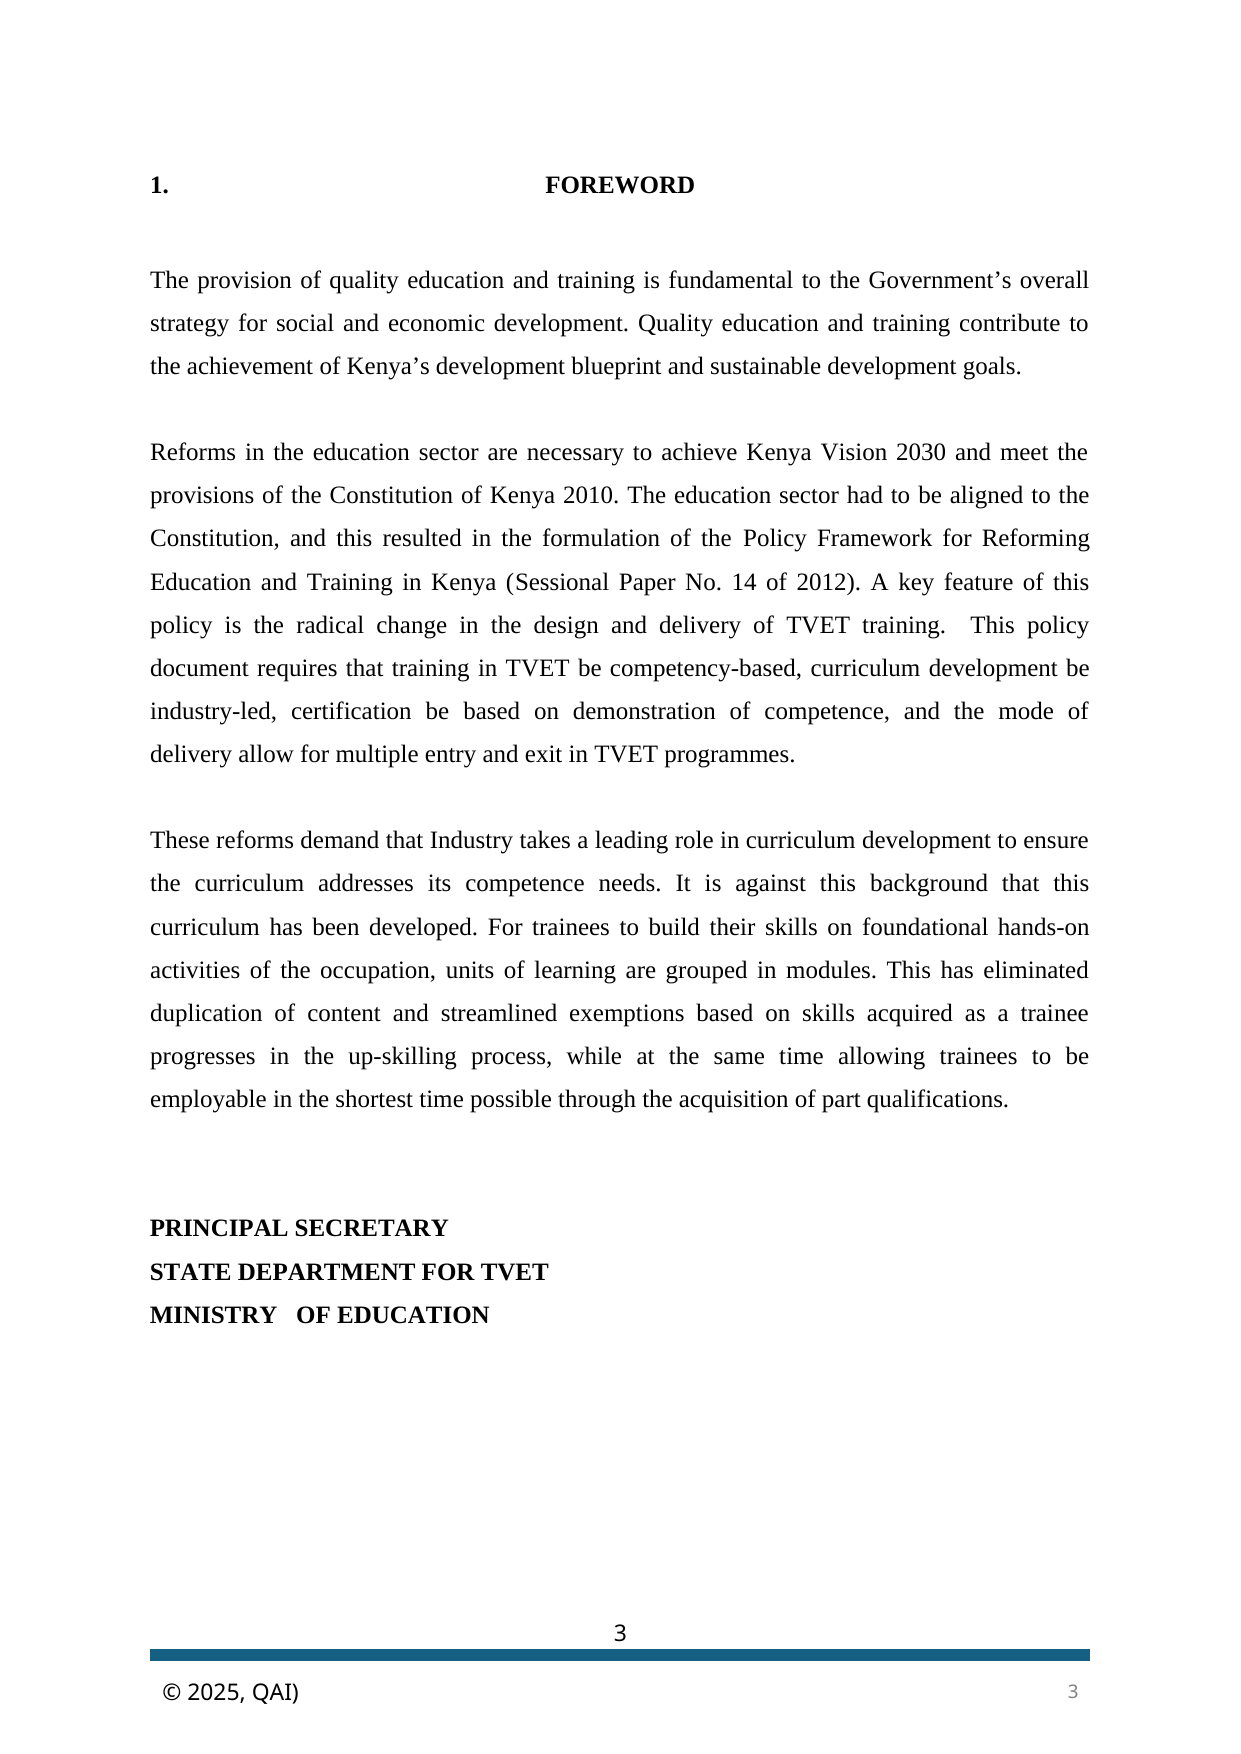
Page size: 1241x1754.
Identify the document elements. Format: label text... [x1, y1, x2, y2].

text Reforms in the education sector are necessary to achieve Kenya Vision 2030 and meet the provisions of the Constitution of Kenya 2010. The education sector had to be aligned to the Constitution, and this resulted in the formulation of the Policy Framework for Reforming Education and Training in Kenya (Sessional Paper No. 14 of 2012). A key feature of this policy is the radical change in the design and delivery of TVET training. This policy document requires that training in TVET be competency-based, curriculum development be industry-led, certification be based on demonstration of competence, and the mode of delivery allow for multiple entry and exit in TVET programmes. [150, 437, 1090, 768]
text The provision of quality education and training is fundamental to the Government’s overall strategy for social and economic development. Quality education and training contribute to the achievement of Kenya’s development blueprint and sustainable development goals. [150, 265, 1090, 380]
text STATE DEPARTMENT FOR TVET [149, 1257, 1090, 1285]
text PRINCIPAL SECRETARY [149, 1213, 1090, 1242]
text These reforms demand that Industry takes a leading role in curriculum development to ensure the curriculum addresses its competence needs. It is against this background that this curriculum has been developed. For trainees to build their skills on foundational hands-on activities of the occupation, units of learning are grouped in modules. This has eliminated duplication of content and streamlined exemptions based on skills acquired as a trainee progresses in the up-skilling process, while at the same time allowing trainees to be employable in the shortest time possible through the acquisition of part qualifications. [150, 825, 1090, 1113]
text MINISTRY OF EDUCATION [149, 1300, 1090, 1328]
list FOREWORD [150, 170, 1090, 199]
